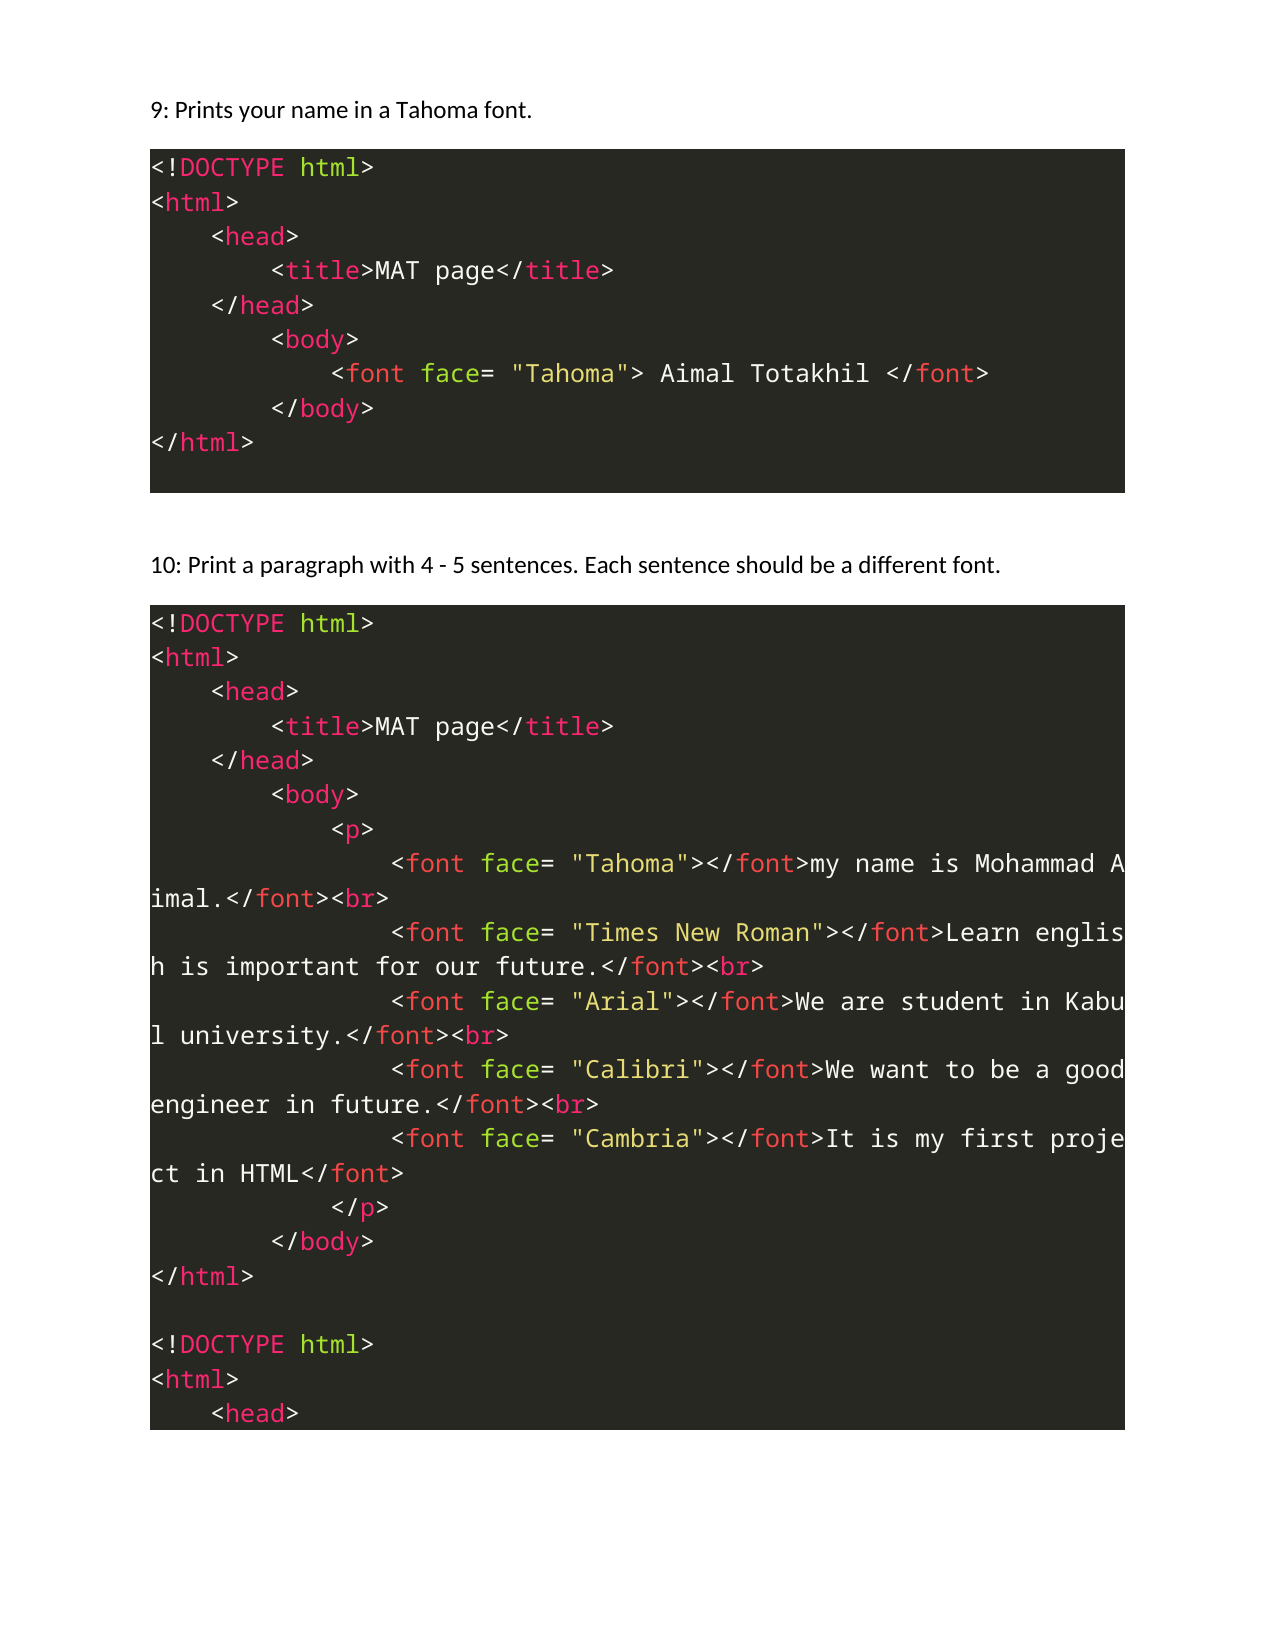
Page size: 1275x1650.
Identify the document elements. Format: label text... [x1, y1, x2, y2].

text <!DOCTYPE html> [150, 1327, 1125, 1361]
text <font face= "Tahoma"> Aimal Totakhil </font> [150, 356, 1125, 390]
text </html> [150, 1258, 1125, 1292]
text <html> [150, 184, 1125, 218]
text </html> [150, 424, 1125, 459]
text </head> [150, 287, 1125, 321]
text <!DOCTYPE html> [150, 605, 1125, 639]
text <title>MAT page</title> [150, 253, 1125, 287]
text <font face= "Tahoma"></font>my name is Mohammad Aimal.</font><br> [150, 846, 1125, 914]
text <!DOCTYPE html> [150, 149, 1125, 184]
text <font face= "Arial"></font>We are student in Kabul university.</font><br> [150, 983, 1125, 1052]
text 10: Print a paragraph with 4 - 5 sentences. Each sentence should be a different font. [150, 549, 1125, 580]
text <head> [150, 1396, 1125, 1430]
text <title>MAT page</title> [150, 708, 1125, 742]
text <html> [150, 1361, 1125, 1396]
text </p> [150, 1189, 1125, 1224]
text <font face= "Calibri"></font>We want to be a good engineer in future.</font><br> [150, 1052, 1125, 1121]
text </body> [150, 390, 1125, 424]
text 9: Prints your name in a Tahoma font. [150, 94, 1125, 124]
text <body> [150, 321, 1125, 356]
text </head> [150, 742, 1125, 777]
text </body> [150, 1224, 1125, 1258]
text <font face= "Cambria"></font>It is my first project in HTML</font> [150, 1121, 1125, 1189]
text <font face= "Times New Roman"></font>Learn english is important for our future.</font><br> [150, 914, 1125, 983]
text <head> [150, 218, 1125, 253]
text <body> [150, 777, 1125, 811]
text <head> [150, 674, 1125, 708]
text <html> [150, 639, 1125, 674]
text <p> [150, 811, 1125, 846]
